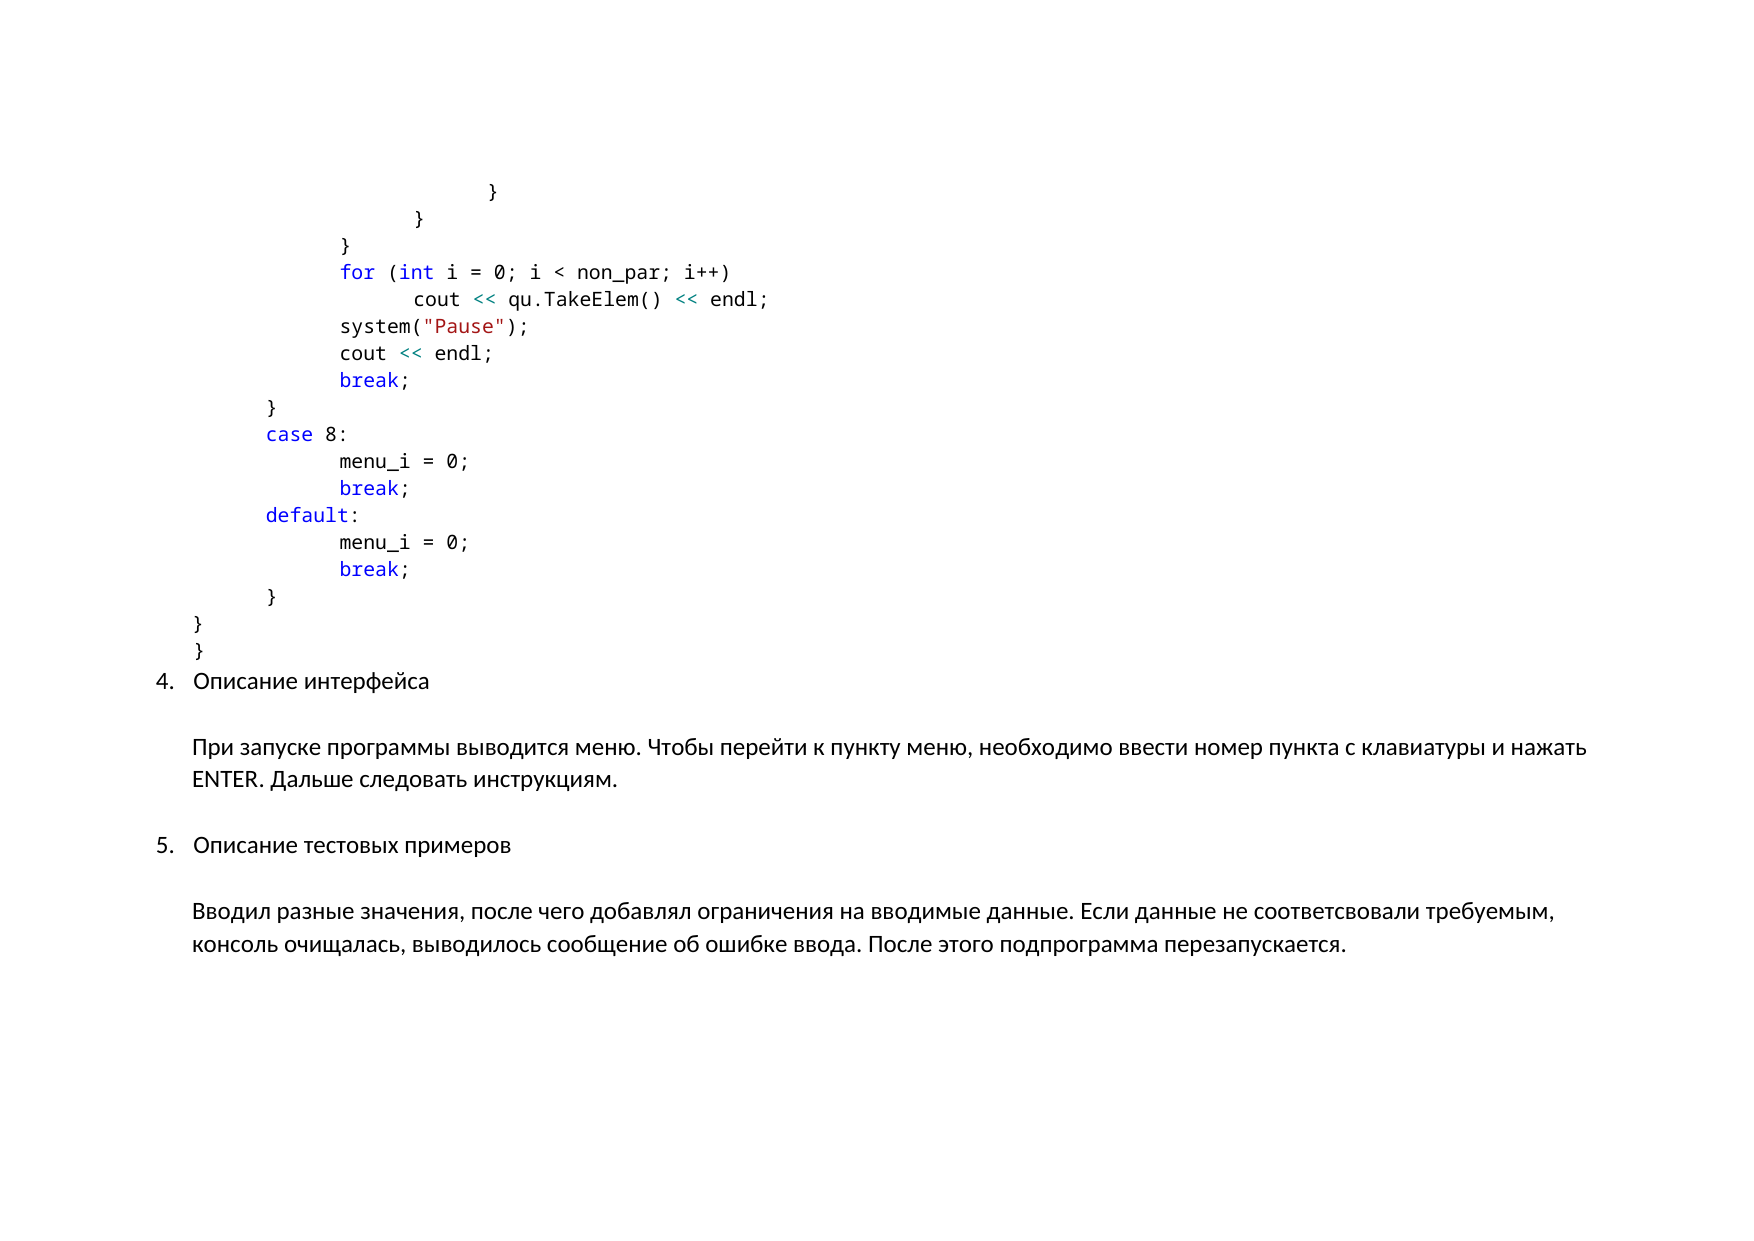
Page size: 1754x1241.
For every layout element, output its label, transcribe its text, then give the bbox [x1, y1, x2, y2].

text break; [118, 555, 1636, 582]
text Вводил разные значения, после чего добавлял ограничения на вводимые данные. Если данные не соответсвовали требуемым, консоль очищалась, выводилось сообщение об ошибке ввода. После этого подпрограмма перезапускается. [192, 895, 1636, 959]
text cout << endl; [118, 339, 1636, 366]
list Описание тестовых примеров [156, 829, 1636, 860]
text case 8: [118, 420, 1636, 447]
text menu_i = 0; [118, 528, 1636, 555]
text break; [118, 366, 1636, 393]
text При запуске программы выводится меню. Чтобы перейти к пункту меню, необходимо ввести номер пункта с клавиатуры и нажать ENTER. Дальше следовать инструкциям. [192, 731, 1636, 794]
list Описание интерфейса [156, 665, 1636, 695]
text break; [118, 474, 1636, 501]
text } [118, 582, 1636, 609]
text menu_i = 0; [118, 447, 1636, 474]
text system("Pause"); [118, 312, 1636, 339]
text default: [118, 501, 1636, 528]
list } [193, 636, 1636, 663]
text } [118, 177, 1636, 204]
text } [118, 609, 1636, 636]
text } [118, 231, 1636, 258]
text for (int i = 0; i < non_par; i++) [118, 258, 1636, 285]
text } [118, 393, 1636, 420]
text cout << qu.TakeElem() << endl; [118, 285, 1636, 312]
text } [118, 204, 1636, 231]
